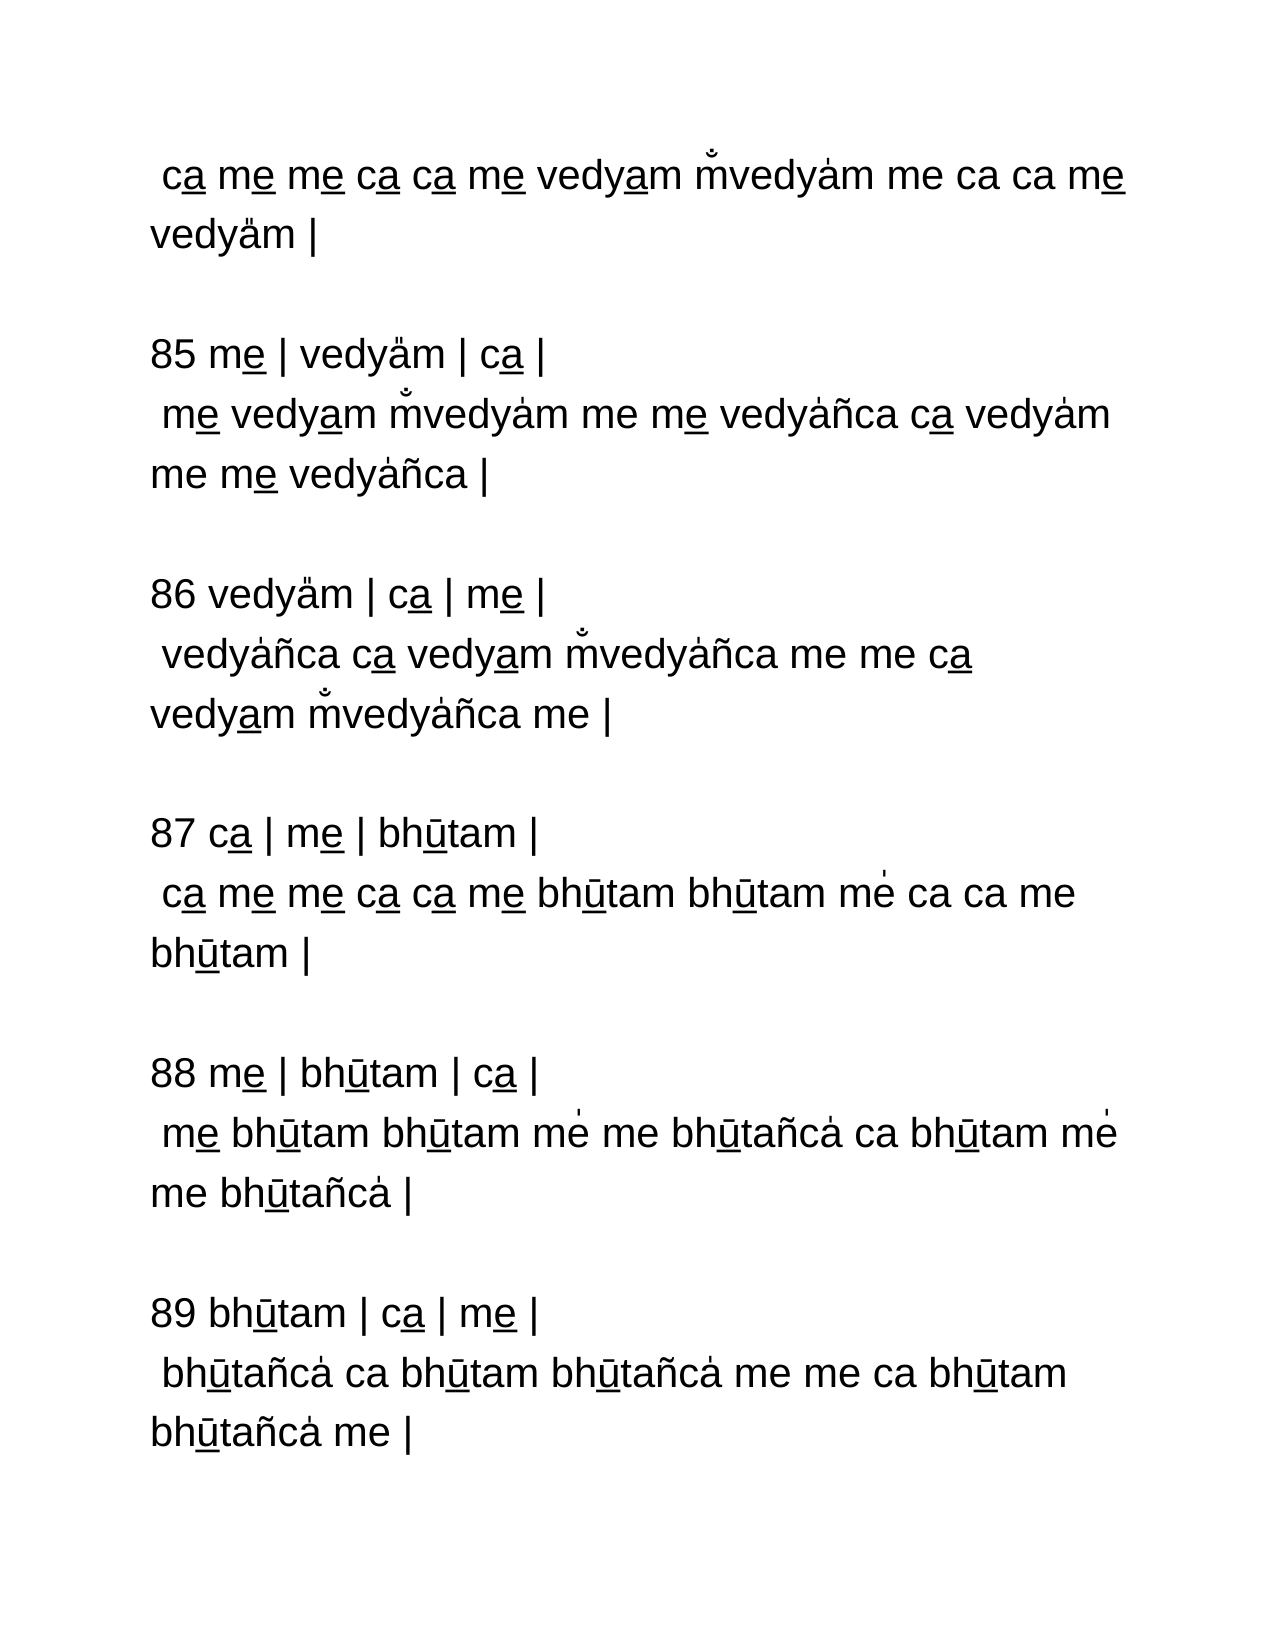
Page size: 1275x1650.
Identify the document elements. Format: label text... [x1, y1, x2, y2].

text 85 me̲ | vedya̎m | ca̲ | [150, 330, 1125, 378]
text 88 me̲ | bhū̲tam | ca̲ | [150, 1048, 1125, 1096]
text ca̲ me̲ me̲ ca̲ ca̲ me̲ vedya̲m m̐vedya̍m me ca ca me̲ vedya̎m | [150, 150, 1125, 258]
text bhū̲tañca̍ ca bhū̲tam bhū̲tañca̍ me me ca bhū̲tam bhū̲tañca̍ me | [150, 1348, 1125, 1456]
text me̲ vedya̲m m̐vedya̍m me me̲ vedya̍ñca ca̲ vedya̍m me me̲ vedya̍ñca | [150, 389, 1125, 497]
text ca̲ me̲ me̲ ca̲ ca̲ me̲ bhū̲tam bhū̲tam me̍ ca ca me bhū̲tam | [150, 869, 1125, 977]
text me̲ bhū̲tam bhū̲tam me̍ me bhū̲tañca̍ ca bhū̲tam me̍ me bhū̲tañca̍ | [150, 1108, 1125, 1216]
text 89 bhū̲tam | ca̲ | me̲ | [150, 1288, 1125, 1336]
text vedya̍ñca ca̲ vedya̲m m̐vedya̍ñca me me ca̲ vedya̲m m̐vedya̍ñca me | [150, 629, 1125, 737]
text 87 ca̲ | me̲ | bhū̲tam | [150, 809, 1125, 857]
text 86 vedya̎m | ca̲ | me̲ | [150, 569, 1125, 617]
